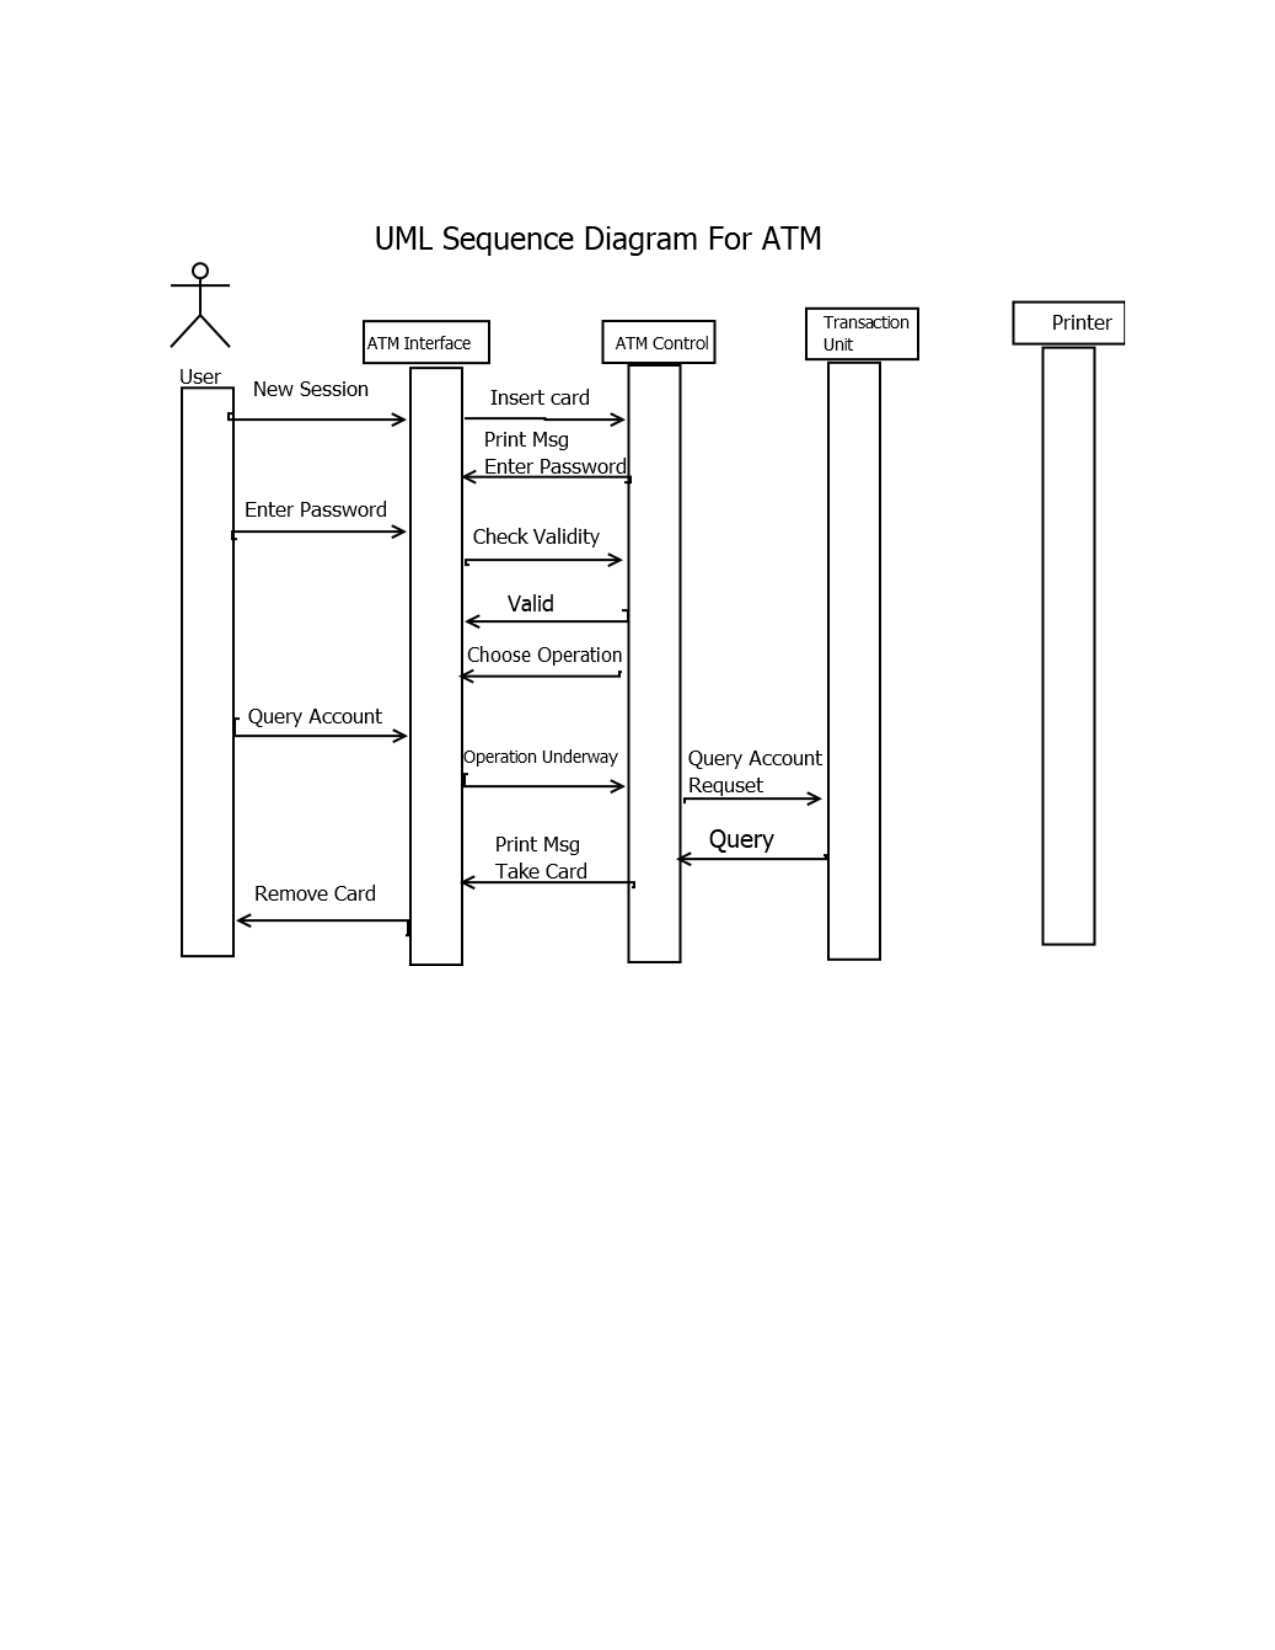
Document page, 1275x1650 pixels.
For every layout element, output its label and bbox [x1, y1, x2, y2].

picture [150, 219, 1125, 966]
